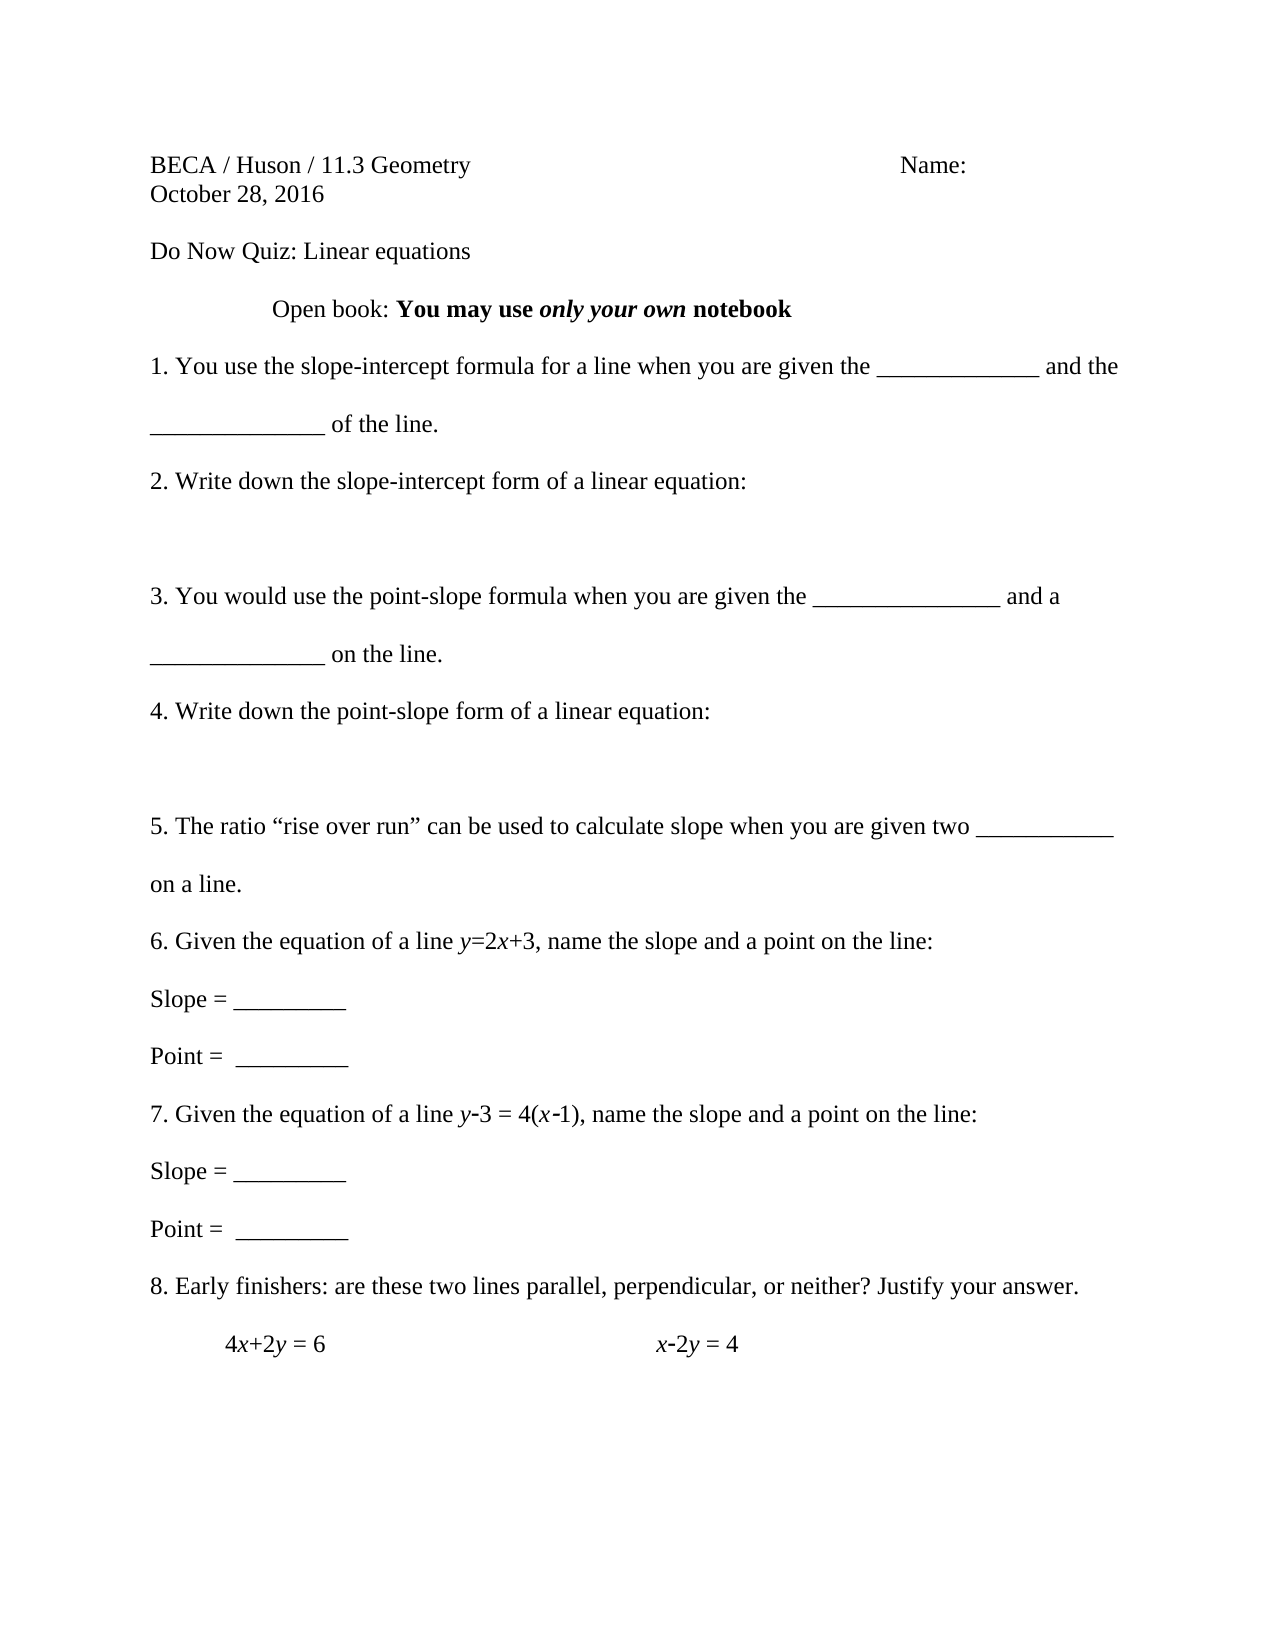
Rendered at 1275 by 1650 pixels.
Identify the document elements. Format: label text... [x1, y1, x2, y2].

text BECA / Huson / 11.3 Geometry Name: [150, 150, 1125, 179]
text Do Now Quiz: Linear equations [150, 236, 1125, 265]
text Slope = _________ [150, 984, 1125, 1012]
text 1. You use the slope-intercept formula for a line when you are given the _____________ and the ______________ of the line. [150, 351, 1125, 437]
text 4x+2y = 6 x2y = 4 [150, 1329, 1125, 1357]
text 3. You would use the point-slope formula when you are given the _______________ and a ______________ on the line. [150, 581, 1125, 667]
text 4. Write down the point-slope form of a linear equation: [150, 696, 1125, 725]
text Slope = _________ [150, 1156, 1125, 1185]
text Open book: You may use only your own notebook [150, 294, 1125, 322]
text Point = _________ [150, 1041, 1125, 1070]
text 5. The ratio “rise over run” can be used to calculate slope when you are given two ___________ on a line. [150, 811, 1125, 897]
text 2. Write down the slope-intercept form of a linear equation: [150, 466, 1125, 495]
text October 28, 2016 [150, 179, 1125, 207]
text 6. Given the equation of a line y=2x+3, name the slope and a point on the line: [150, 926, 1125, 955]
text 8. Early finishers: are these two lines parallel, perpendicular, or neither? Justify your answer. [150, 1271, 1125, 1300]
text 7. Given the equation of a line y3 = 4(x1), name the slope and a point on the line: [150, 1099, 1125, 1127]
text Point = _________ [150, 1214, 1125, 1242]
